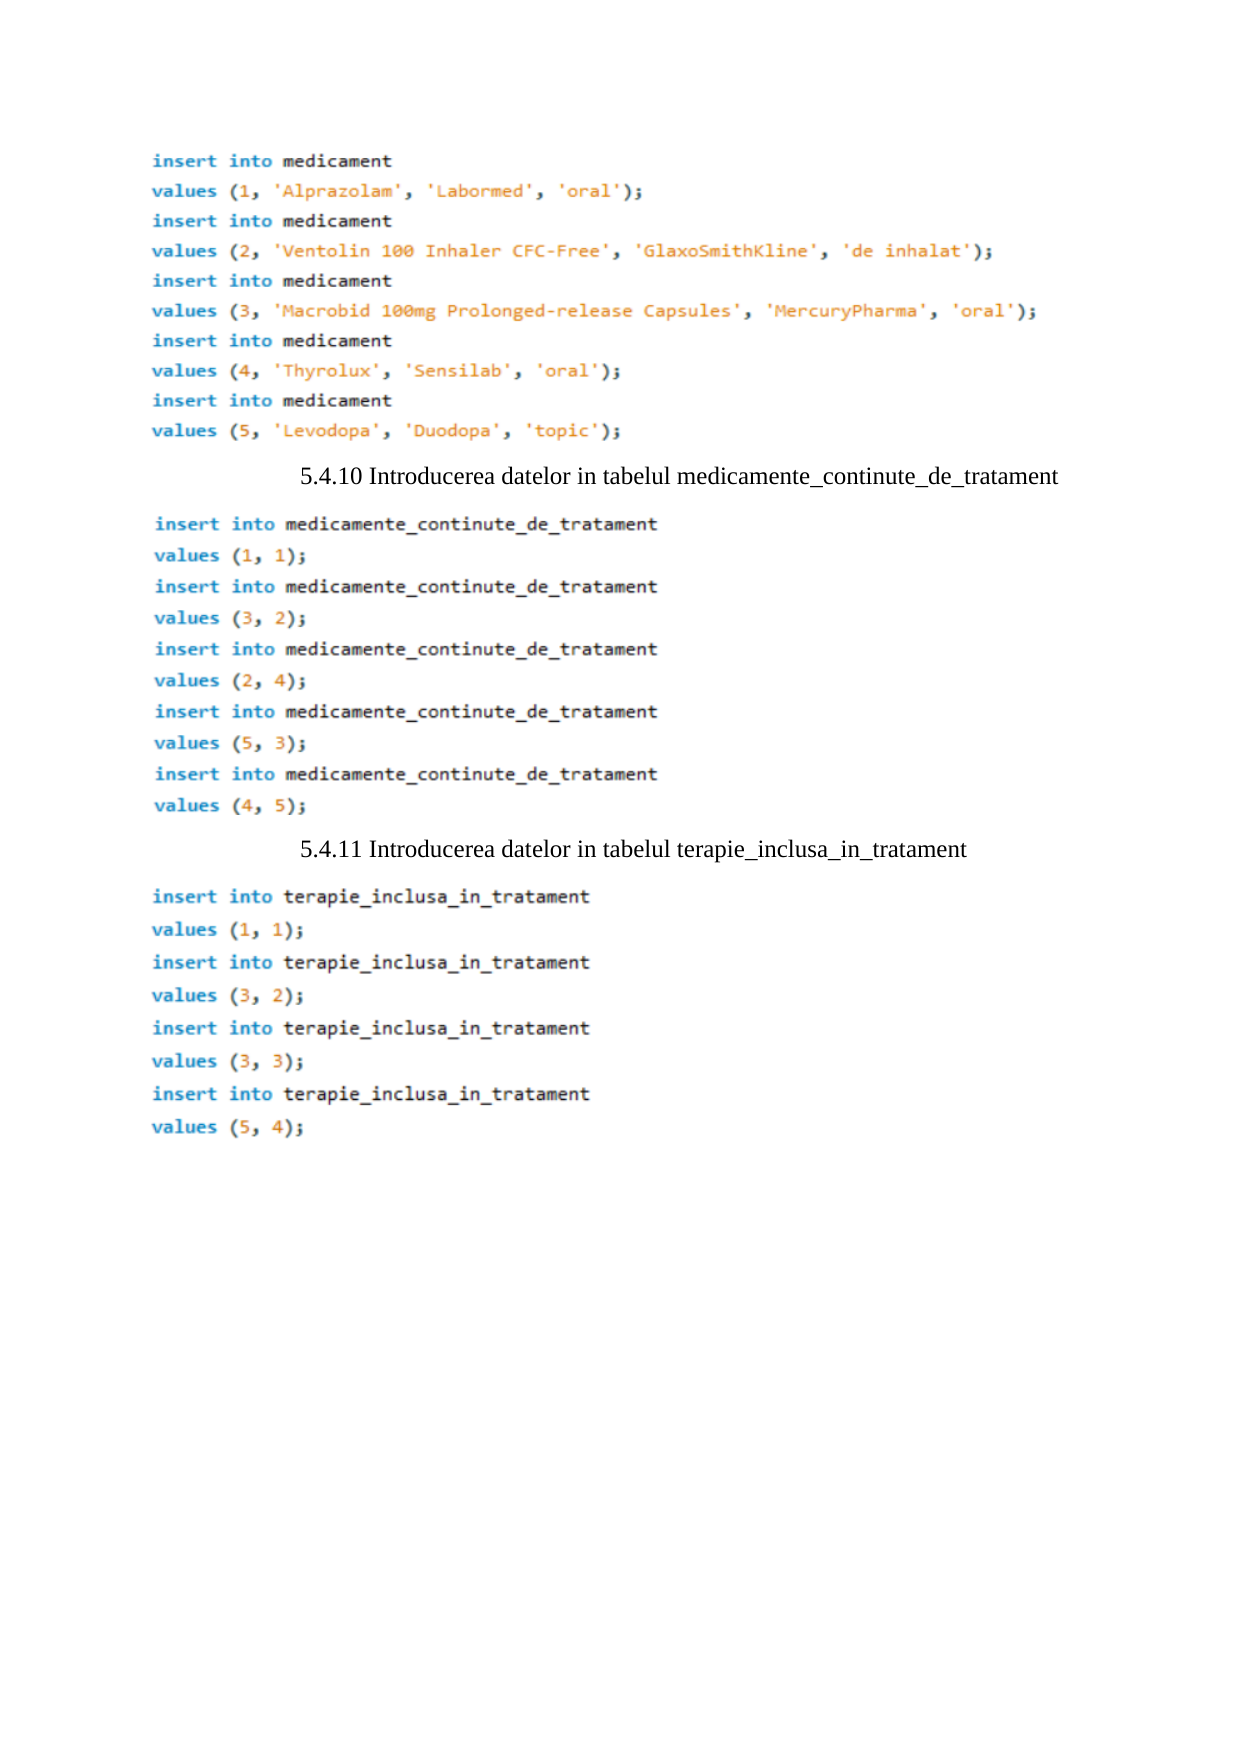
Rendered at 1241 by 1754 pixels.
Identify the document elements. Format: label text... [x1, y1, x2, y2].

picture [150, 881, 600, 1144]
picture [150, 508, 677, 815]
text 5.4.11 Introducerea datelor in tabelul terapie_inclusa_in_tratament [150, 834, 1090, 862]
text 5.4.10 Introducerea datelor in tabelul medicamente_continute_de_tratament [150, 461, 1090, 489]
picture [150, 150, 1054, 442]
